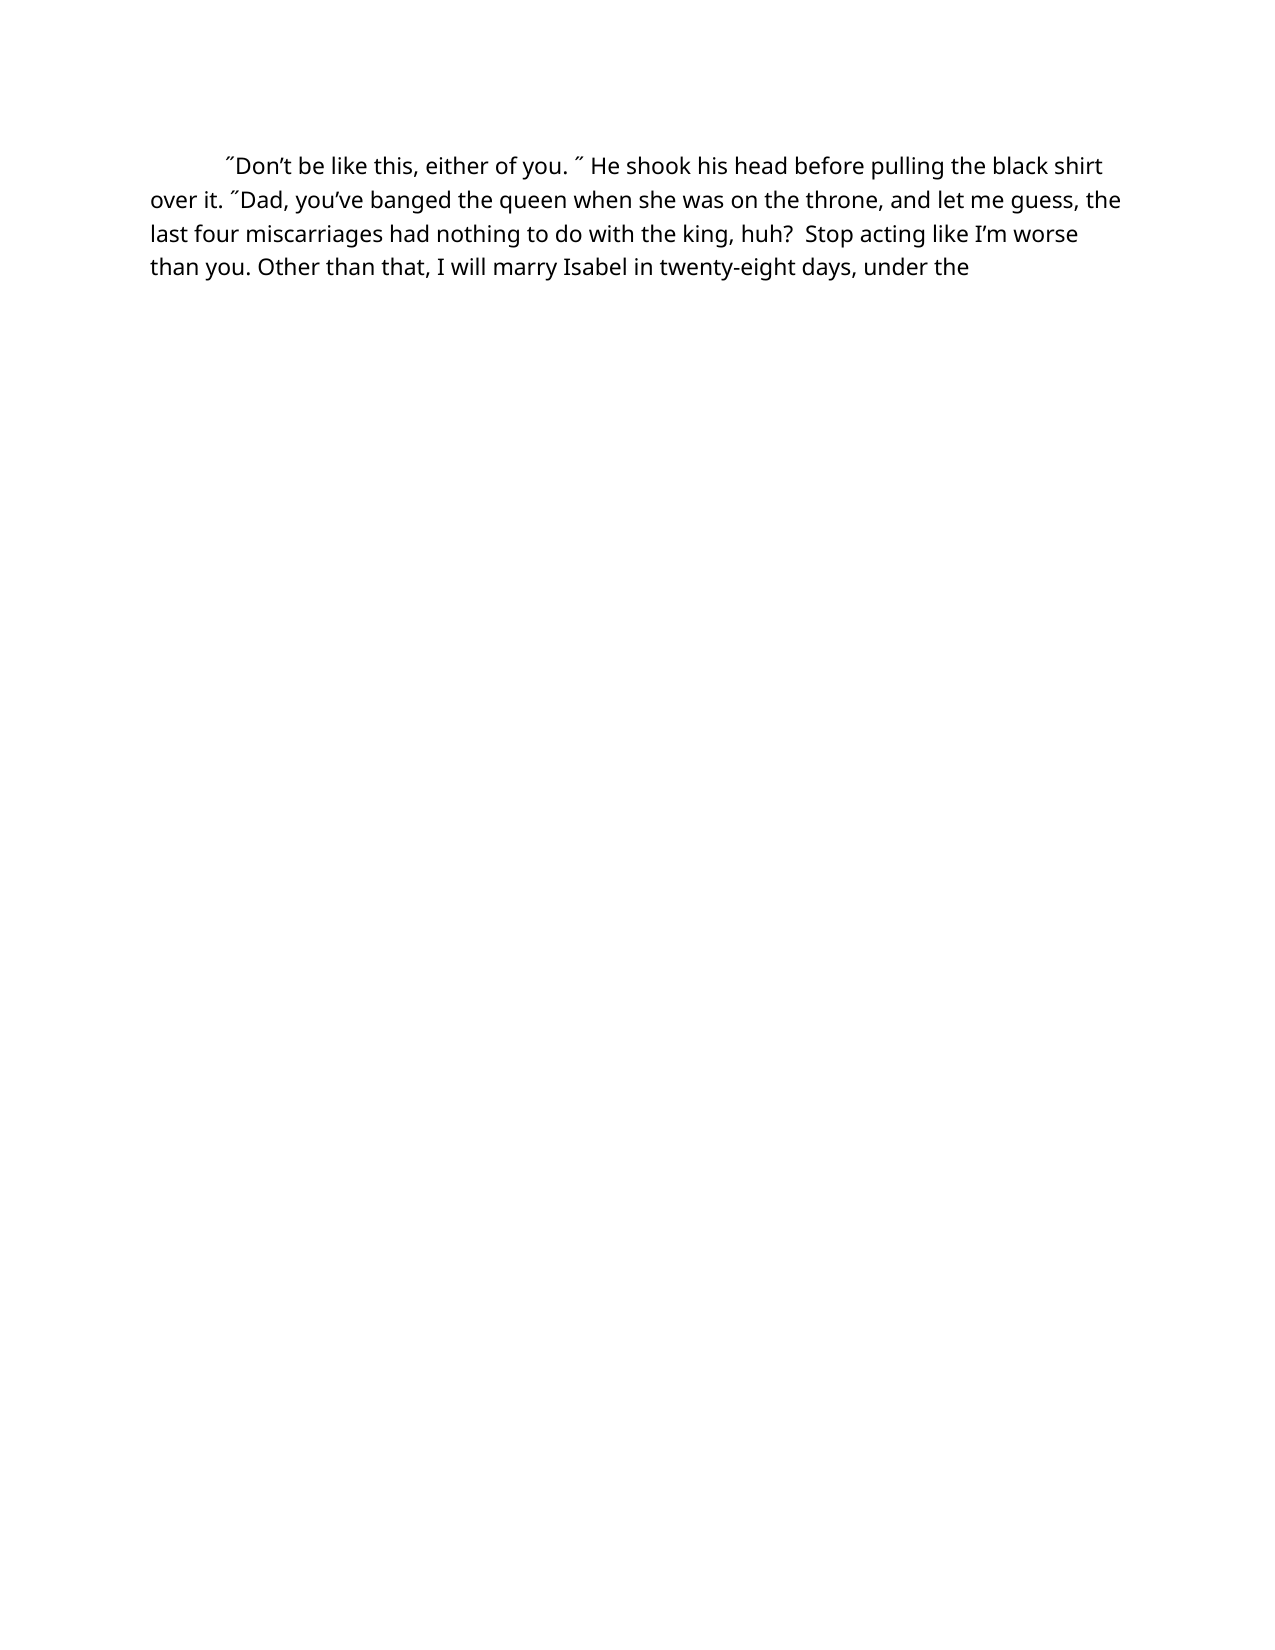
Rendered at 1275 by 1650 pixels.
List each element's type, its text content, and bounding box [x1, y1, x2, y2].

text ˝Don’t be like this, either of you. ˝ He shook his head before pulling the black shirt over it. ˝Dad, you’ve banged the queen when she was on the throne, and let me guess, the last four miscarriages had nothing to do with the king, huh? Stop acting like I’m worse than you. Other than that, I will marry Isabel in twenty-eight days, under the [150, 150, 1125, 282]
